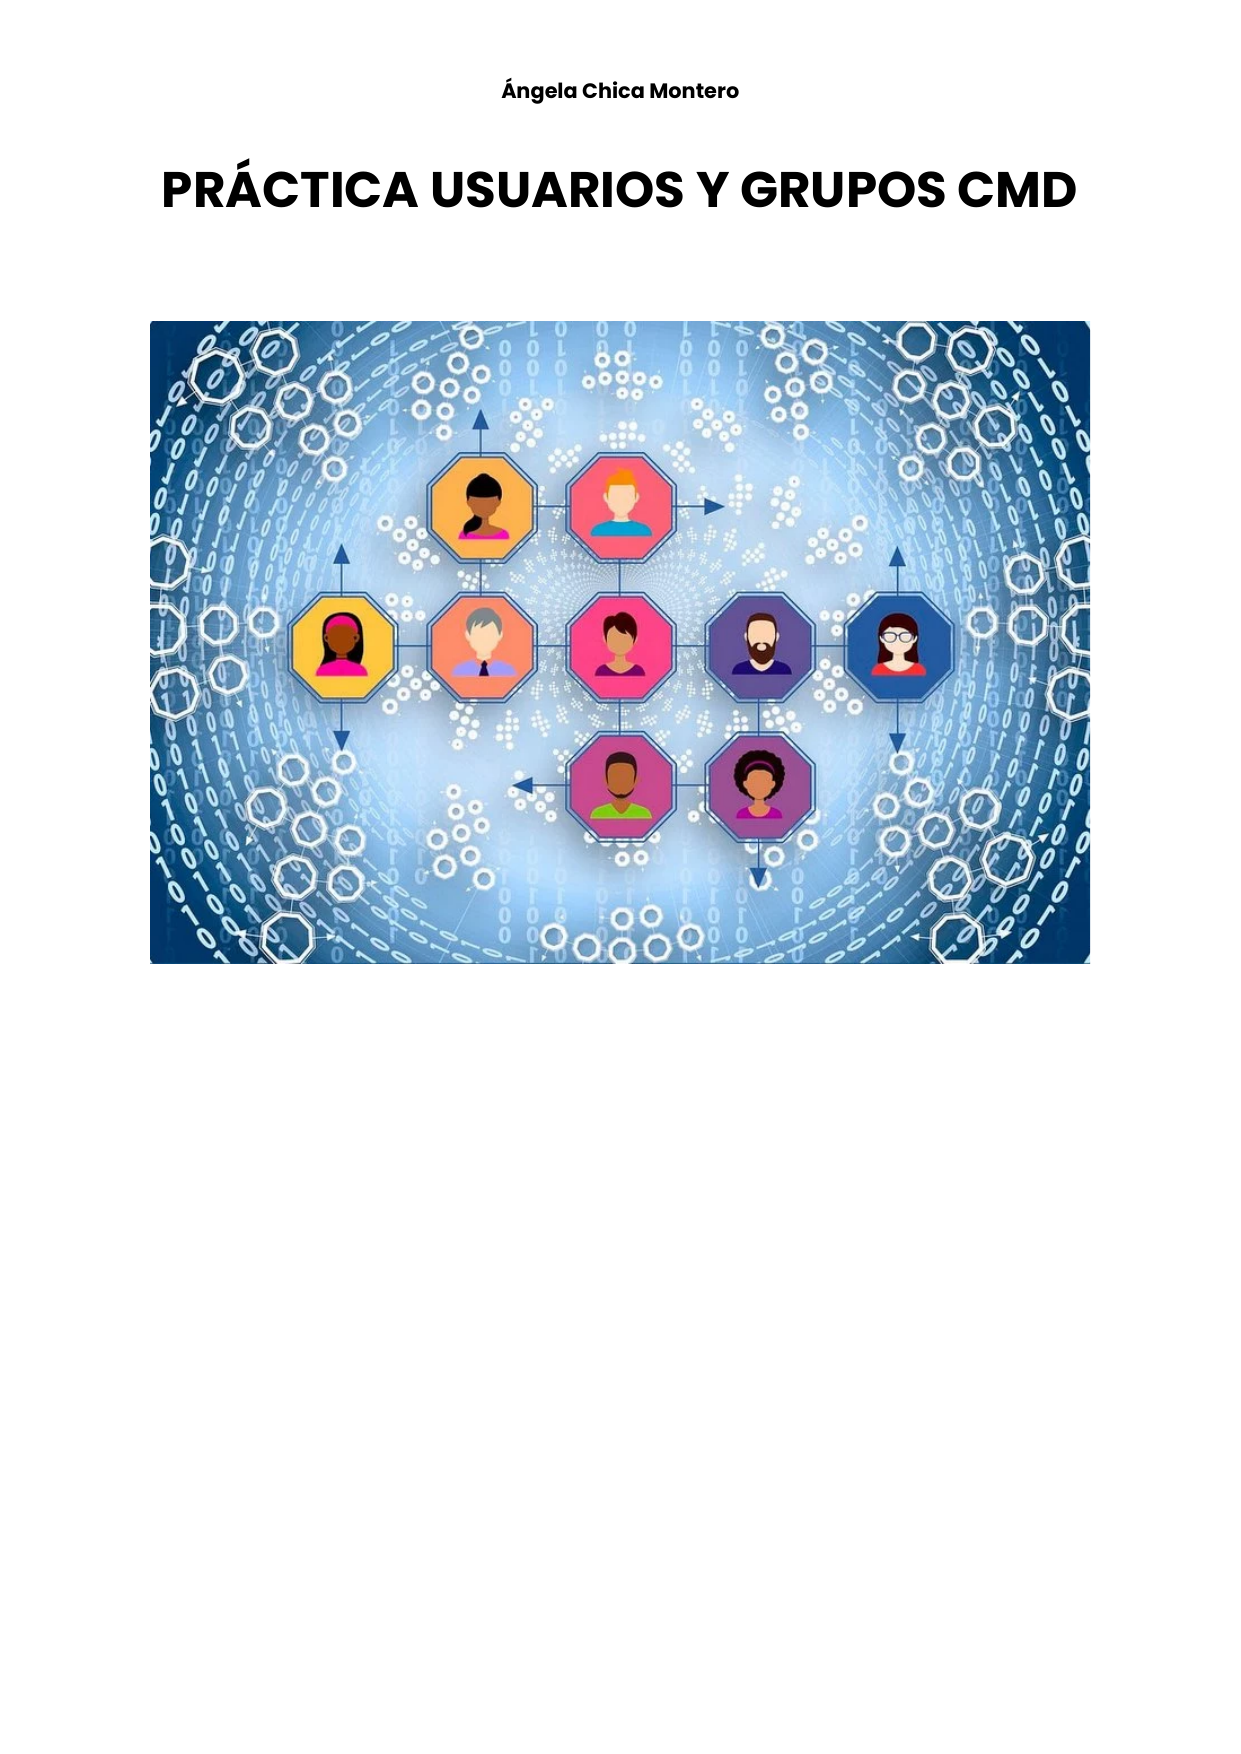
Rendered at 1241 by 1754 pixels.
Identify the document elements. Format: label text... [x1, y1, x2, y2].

picture [150, 321, 1091, 964]
title PRÁCTICA USUARIOS Y GRUPOS CMD [150, 150, 1090, 225]
